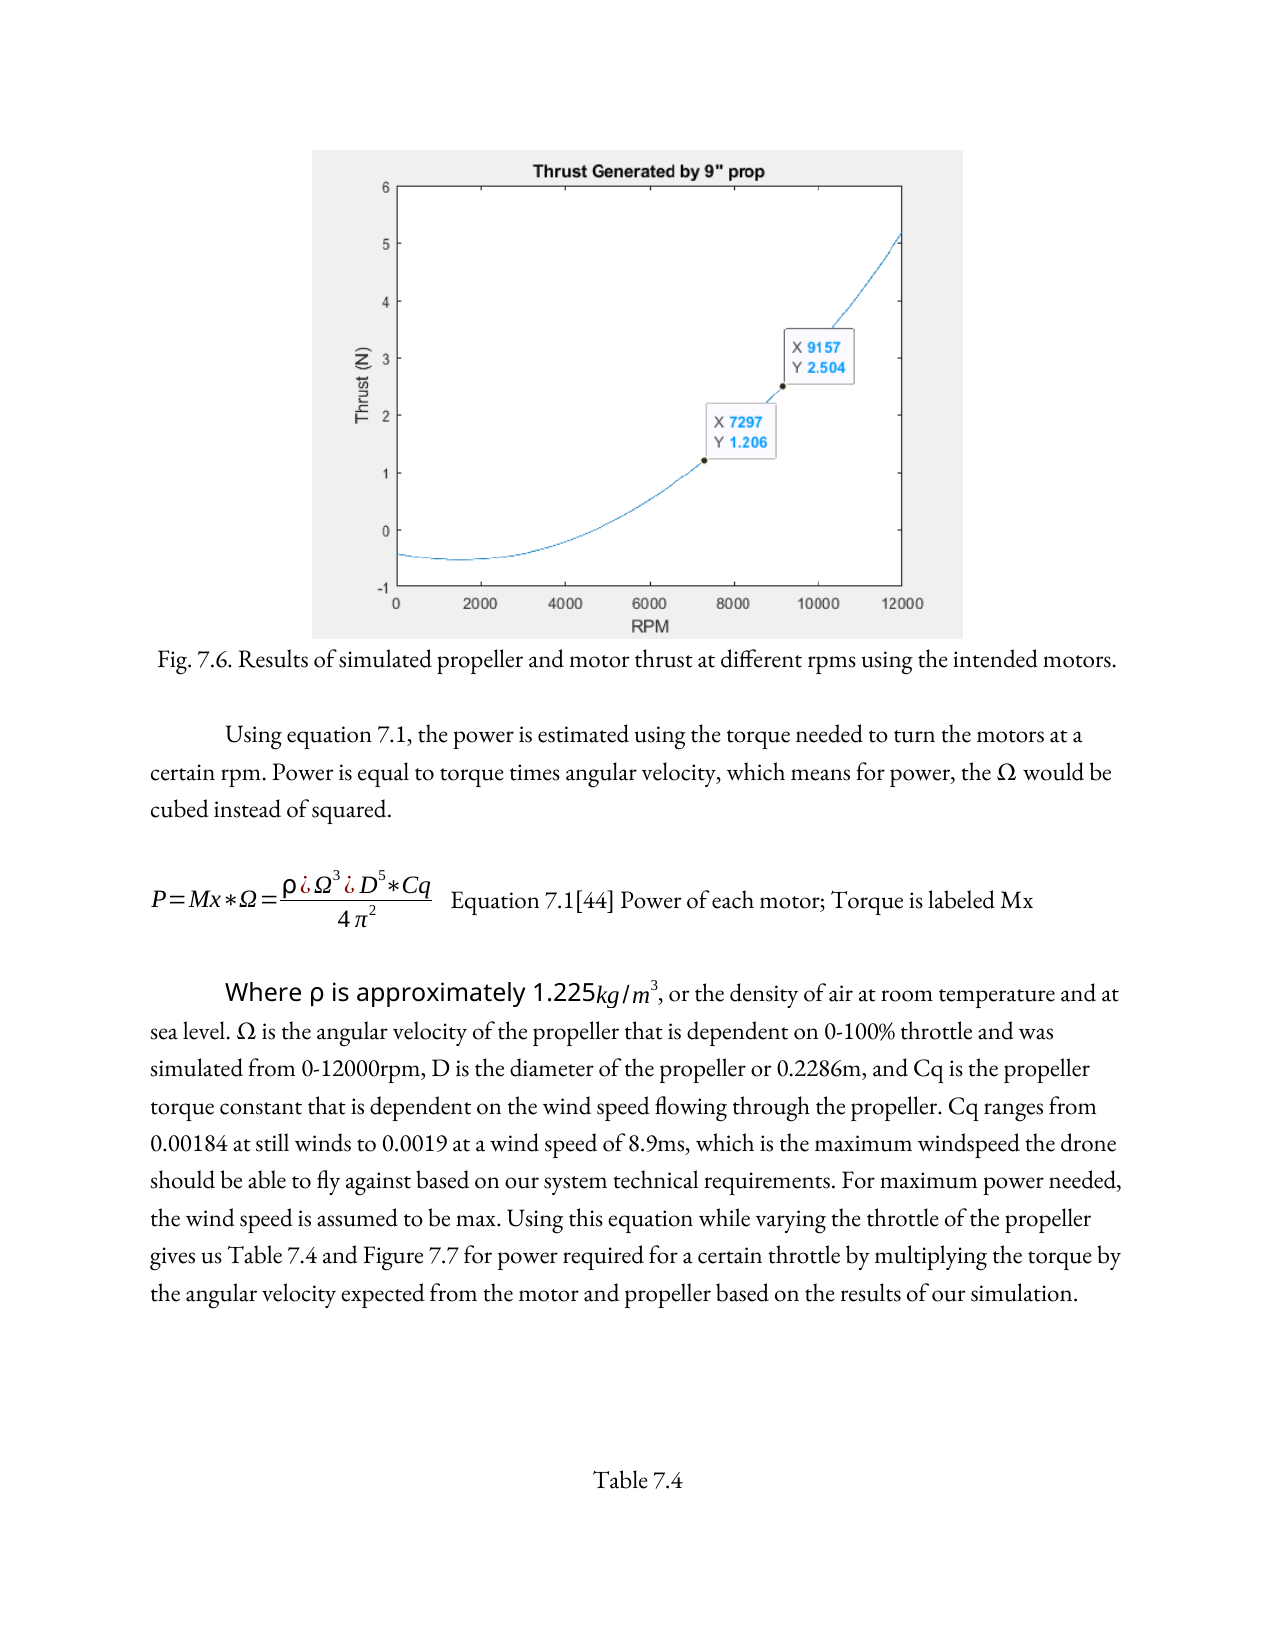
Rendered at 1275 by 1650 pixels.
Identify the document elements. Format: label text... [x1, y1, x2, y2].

text Equation 7.1[44] Power of each motor; Torque is labeled Mx [150, 867, 1125, 933]
text Fig. 7.6. Results of simulated propeller and motor thrust at different rpms using the intended motors. [150, 642, 1125, 675]
text Table 7.4 [150, 1463, 1125, 1495]
text Where ⍴ is approximately 1.225, or the density of air at room temperature and at sea level. Ω is the angular velocity of the propeller that is dependent on 0-100% throttle and was simulated from 0-12000rpm, D is the diameter of the propeller or 0.2286m, and Cq is the propeller torque constant that is dependent on the wind speed flowing through the propeller. Cq ranges from 0.00184 at still winds to 0.0019 at a wind speed of 8.9ms, which is the maximum windspeed the drone should be able to fly against based on our system technical requirements. For maximum power needed, the wind speed is assumed to be max. Using this equation while varying the throttle of the propeller gives us Table 7.4 and Figure 7.7 for power required for a certain throttle by multiplying the torque by the angular velocity expected from the motor and propeller based on the results of our simulation. [150, 975, 1125, 1308]
picture [312, 150, 963, 639]
text Using equation 7.1, the power is estimated using the torque needed to turn the motors at a certain rpm. Power is equal to torque times angular velocity, which means for power, the Ω would be cubed instead of squared. [150, 717, 1125, 825]
